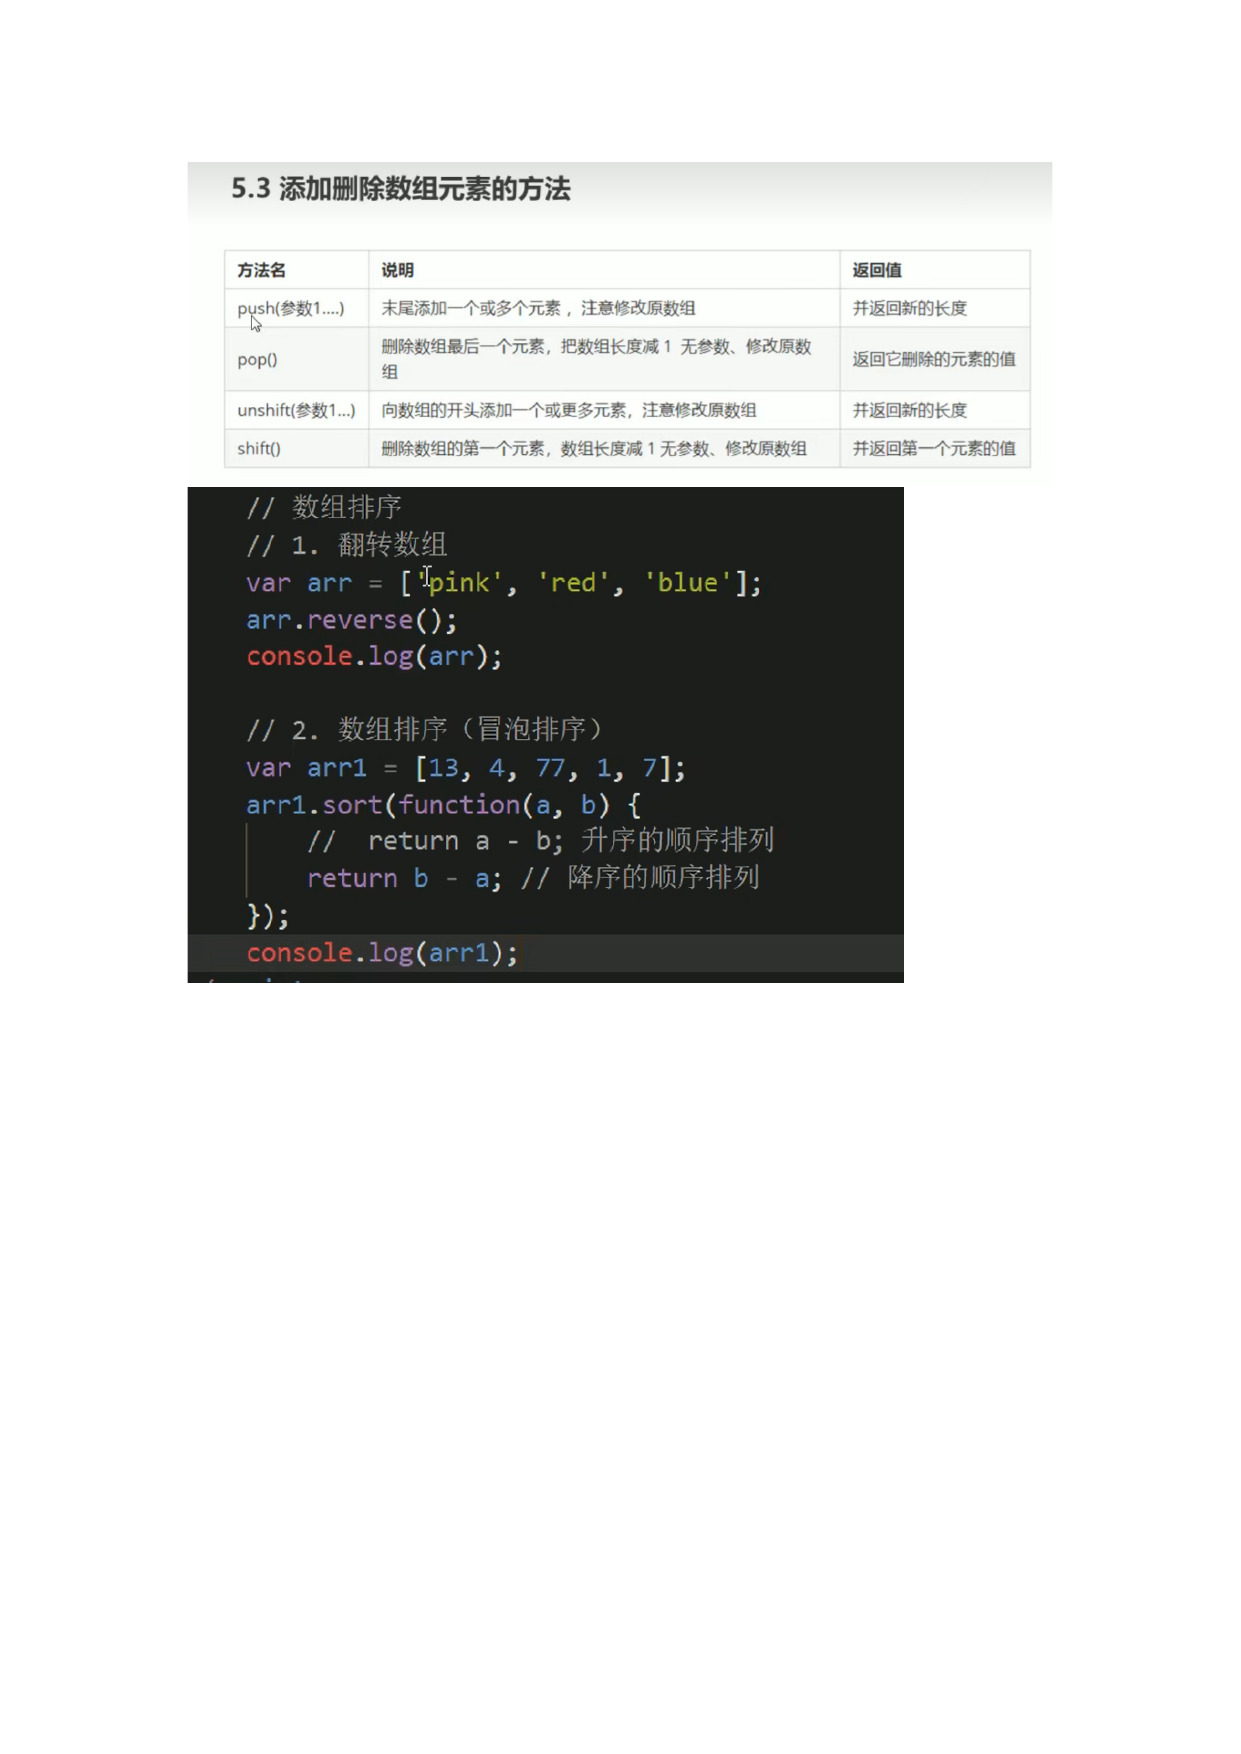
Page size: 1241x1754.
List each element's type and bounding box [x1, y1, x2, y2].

picture [187, 162, 1053, 486]
picture [187, 487, 904, 983]
